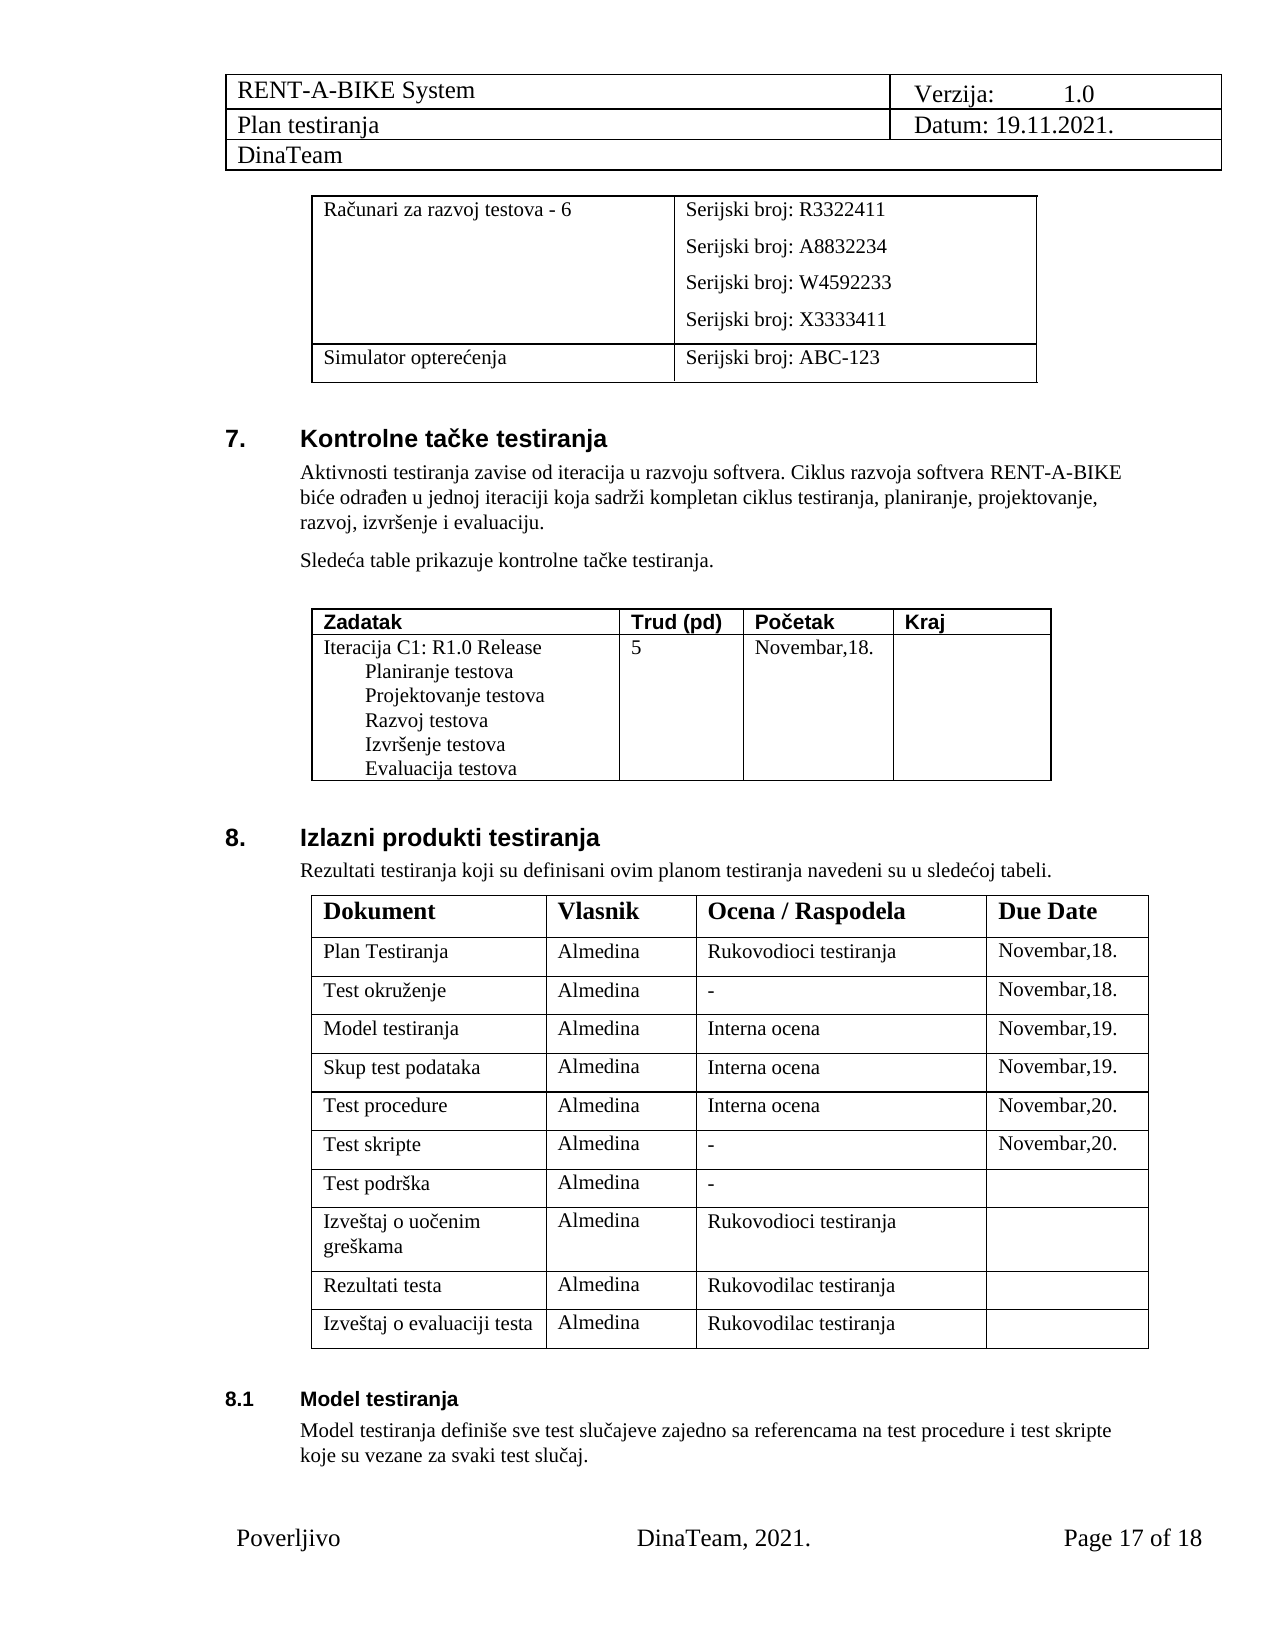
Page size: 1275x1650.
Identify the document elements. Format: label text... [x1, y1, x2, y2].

text Sledeća table prikazuje kontrolne tačke testiranja. [300, 547, 1125, 572]
table_cell Rezultati testa [312, 1272, 546, 1309]
table_cell 5 [620, 635, 743, 780]
table_cell Interna ocena [697, 1054, 986, 1091]
table_cell Novembar,19. [987, 1054, 1148, 1091]
table_cell - [697, 1131, 986, 1168]
table_cell Almedina [547, 1015, 696, 1053]
table_cell Test okruženje [312, 977, 546, 1014]
subtitle Izlazni produkti testiranja [225, 822, 1125, 851]
table_cell Test procedure [312, 1093, 546, 1130]
table_header Ocena / Raspodela [697, 896, 986, 937]
table_cell Novembar,20. [987, 1093, 1148, 1130]
table_cell Almedina [547, 1170, 696, 1207]
table_header Zadatak [313, 610, 619, 634]
table_cell [987, 1272, 1148, 1309]
table_cell Test podrška [312, 1170, 546, 1207]
table_cell [894, 635, 1050, 780]
table_cell Almedina [547, 1131, 696, 1168]
table_cell Almedina [547, 1093, 696, 1130]
table_cell - [697, 977, 986, 1014]
table_cell Almedina [547, 977, 696, 1014]
table_cell Izveštaj o evaluaciji testa [312, 1310, 546, 1348]
table_header Due Date [987, 896, 1148, 937]
table_cell Almedina [547, 1272, 696, 1309]
table_cell Serijski broj: R3322411 Serijski broj: A8832234 Serijski broj: W4592233 Serijski broj: X3333411 [675, 197, 1036, 343]
text Aktivnosti testiranja zavise od iteracija u razvoju softvera. Ciklus razvoja softvera RENT-A-BIKE biće odrađen u jednoj iteraciji koja sadrži kompletan ciklus testiranja, planiranje, projektovanje, razvoj, izvršenje i evaluaciju. [300, 459, 1125, 534]
table_header Početak [744, 610, 893, 634]
table_header Trud (pd) [620, 610, 743, 634]
table_cell Serijski broj: ABC-123 [675, 345, 1036, 381]
table_cell - [697, 1170, 986, 1207]
table_cell Novembar,19. [987, 1015, 1148, 1053]
table_cell [987, 1310, 1148, 1348]
table_cell Izveštaj o uočenim greškama [312, 1208, 546, 1271]
table_cell Rukovodioci testiranja [697, 938, 986, 976]
subtitle Model testiranja [225, 1386, 1125, 1411]
table_cell Novembar,20. [987, 1131, 1148, 1168]
text Model testiranja definiše sve test slučajeve zajedno sa referencama na test procedure i test skripte koje su vezane za svaki test slučaj. [300, 1417, 1125, 1467]
table_cell Rukovodilac testiranja [697, 1310, 986, 1348]
table_header Dokument [312, 896, 546, 937]
table_cell Skup test podataka [312, 1054, 546, 1091]
text Rezultati testiranja koji su definisani ovim planom testiranja navedeni su u sledećoj tabeli. [300, 857, 1125, 882]
table_cell Rukovodilac testiranja [697, 1272, 986, 1309]
table_cell [987, 1208, 1148, 1271]
table_cell Test skripte [312, 1131, 546, 1168]
table_cell Interna ocena [697, 1093, 986, 1130]
table_header Kraj [894, 610, 1050, 634]
table_cell Novembar,18. [987, 938, 1148, 976]
table_header Vlasnik [547, 896, 696, 937]
table_cell Rukovodioci testiranja [697, 1208, 986, 1271]
table_cell Model testiranja [312, 1015, 546, 1053]
table_cell Plan Testiranja [312, 938, 546, 976]
table_cell Almedina [547, 1208, 696, 1271]
table_cell [987, 1170, 1148, 1207]
table_cell Almedina [547, 938, 696, 976]
table_cell Almedina [547, 1054, 696, 1091]
table_cell Interna ocena [697, 1015, 986, 1053]
table_cell Novembar,18. [987, 977, 1148, 1014]
table_cell Iteracija C1: R1.0 Release Planiranje testova Projektovanje testova Razvoj testova Izvršenje testova Evaluacija testova [313, 635, 619, 780]
table_cell Simulator opterećenja [313, 345, 674, 381]
table_cell Almedina [547, 1310, 696, 1348]
table_cell Novembar,18. [744, 635, 893, 780]
subtitle Kontrolne tačke testiranja [225, 424, 1125, 453]
table_cell Računari za razvoj testova - 6 [313, 197, 674, 343]
